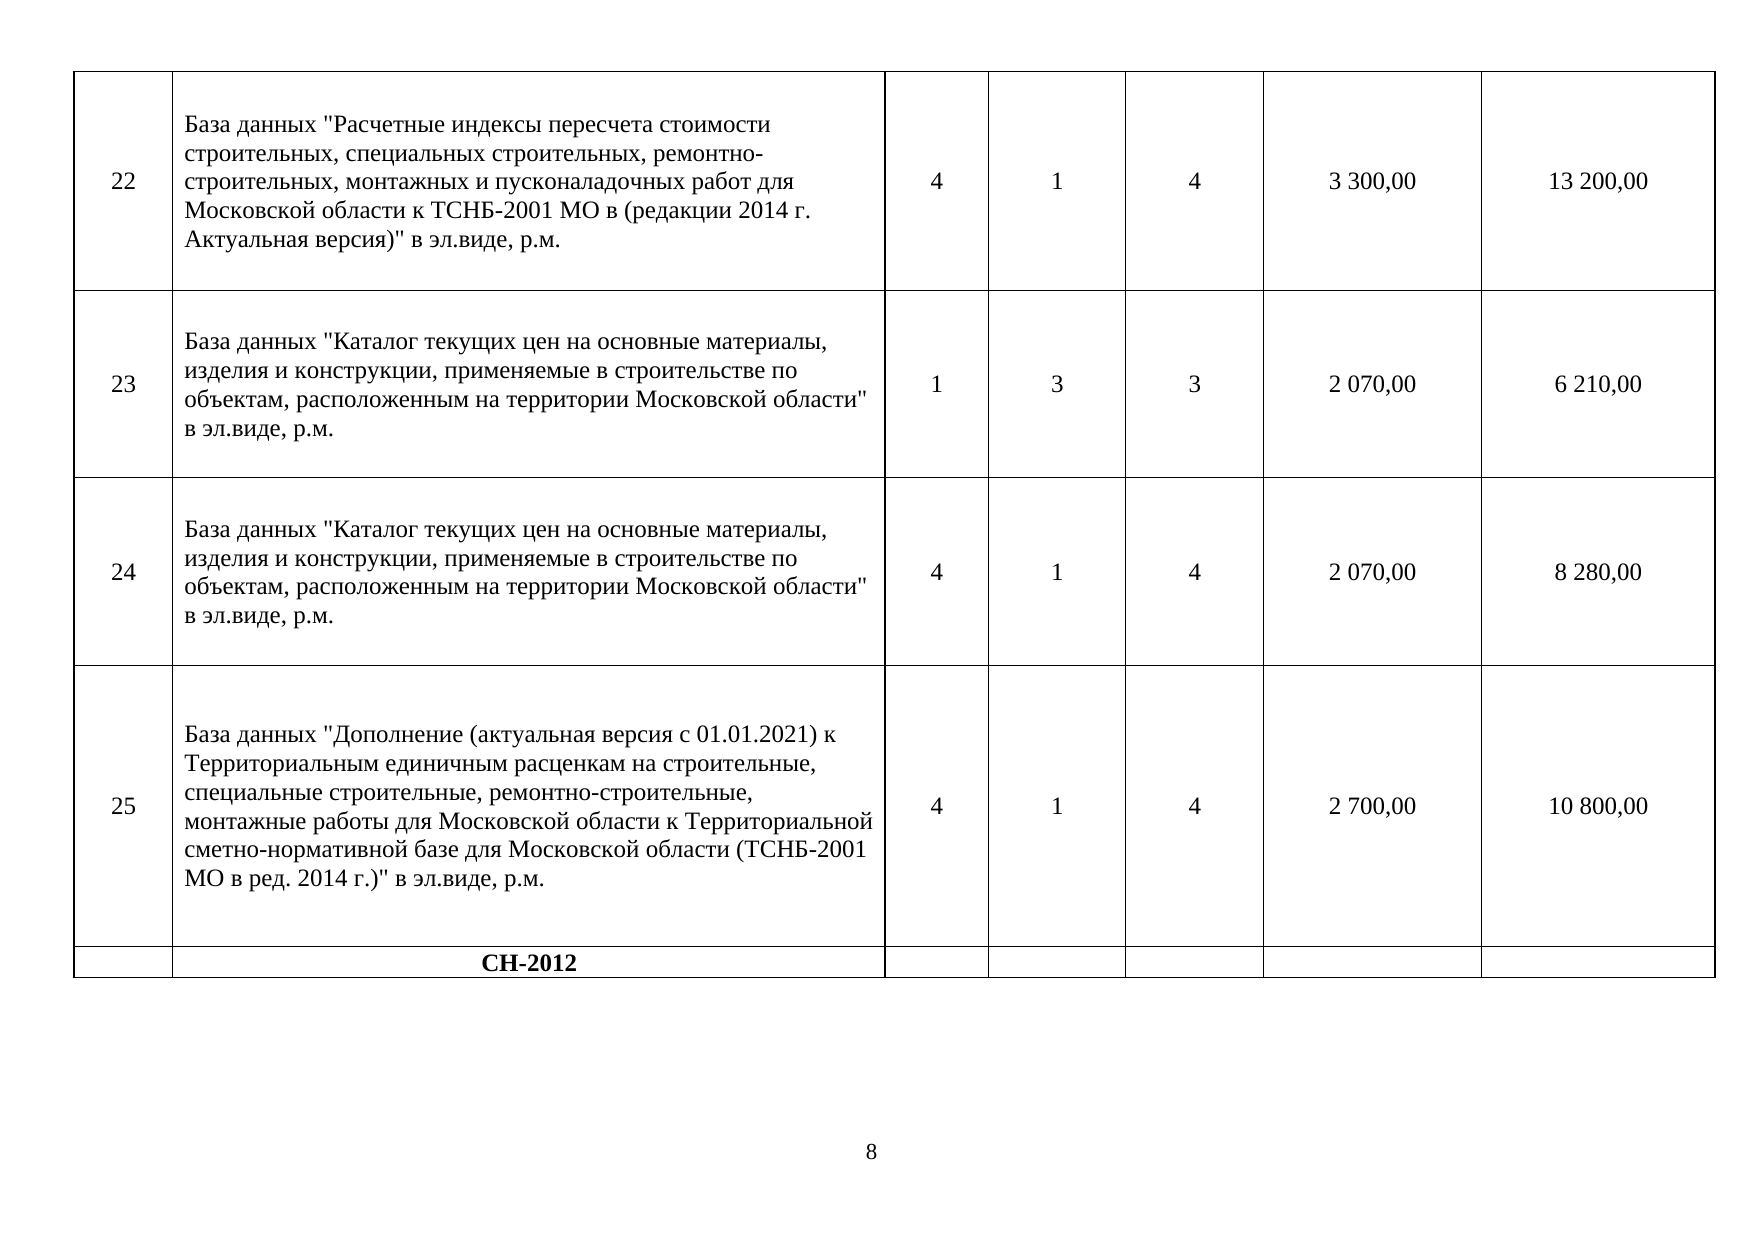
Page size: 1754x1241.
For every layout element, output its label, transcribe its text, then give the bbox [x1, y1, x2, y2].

table_cell 3 [989, 291, 1125, 477]
table_cell 10 800,00 [1482, 666, 1714, 946]
table_cell База данных "Каталог текущих цен на основные материалы, изделия и конструкции, применяемые в строительстве по объектам, расположенным на территории Московской области" в эл.виде, р.м. [173, 291, 884, 477]
table_cell [886, 947, 988, 977]
table_cell 4 [886, 666, 988, 946]
table_cell 23 [75, 291, 172, 477]
table_cell 8 280,00 [1482, 478, 1714, 664]
table_cell 4 [1126, 666, 1263, 946]
table_cell 6 210,00 [1482, 291, 1714, 477]
table_cell 24 [75, 478, 172, 664]
table_cell 4 [886, 478, 988, 664]
table_cell 4 [1126, 72, 1263, 289]
table_cell 1 [989, 478, 1125, 664]
table_cell 2 070,00 [1264, 291, 1481, 477]
table_cell 22 [75, 72, 172, 289]
table_cell 2 700,00 [1264, 666, 1481, 946]
table_cell 25 [75, 666, 172, 946]
table_cell База данных "Каталог текущих цен на основные материалы, изделия и конструкции, применяемые в строительстве по объектам, расположенным на территории Московской области" в эл.виде, р.м. [173, 478, 884, 664]
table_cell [173, 72, 884, 289]
table_cell [1482, 947, 1714, 977]
table_cell 1 [989, 666, 1125, 946]
table_cell [75, 947, 172, 977]
table_cell [1126, 947, 1263, 977]
table_cell 1 [886, 291, 988, 477]
table_cell [989, 947, 1125, 977]
table_cell 3 [1126, 291, 1263, 477]
table_cell 3 300,00 [1264, 72, 1481, 289]
table_cell 4 [1126, 478, 1263, 664]
table_cell 2 070,00 [1264, 478, 1481, 664]
table_cell [1264, 947, 1481, 977]
table_cell 1 [989, 72, 1125, 289]
table_cell 13 200,00 [1482, 72, 1714, 289]
table_cell СН-2012 [173, 947, 884, 977]
table_cell 4 [886, 72, 988, 289]
table_cell База данных "Дополнение (актуальная версия с 01.01.2021) к Территориальным единичным расценкам на строительные, специальные строительные, ремонтно-строительные, монтажные работы для Московской области к Территориальной сметно-нормативной базе для Московской области (ТСНБ-2001 МО в ред. 2014 г.)" в эл.виде, р.м. [173, 666, 884, 946]
